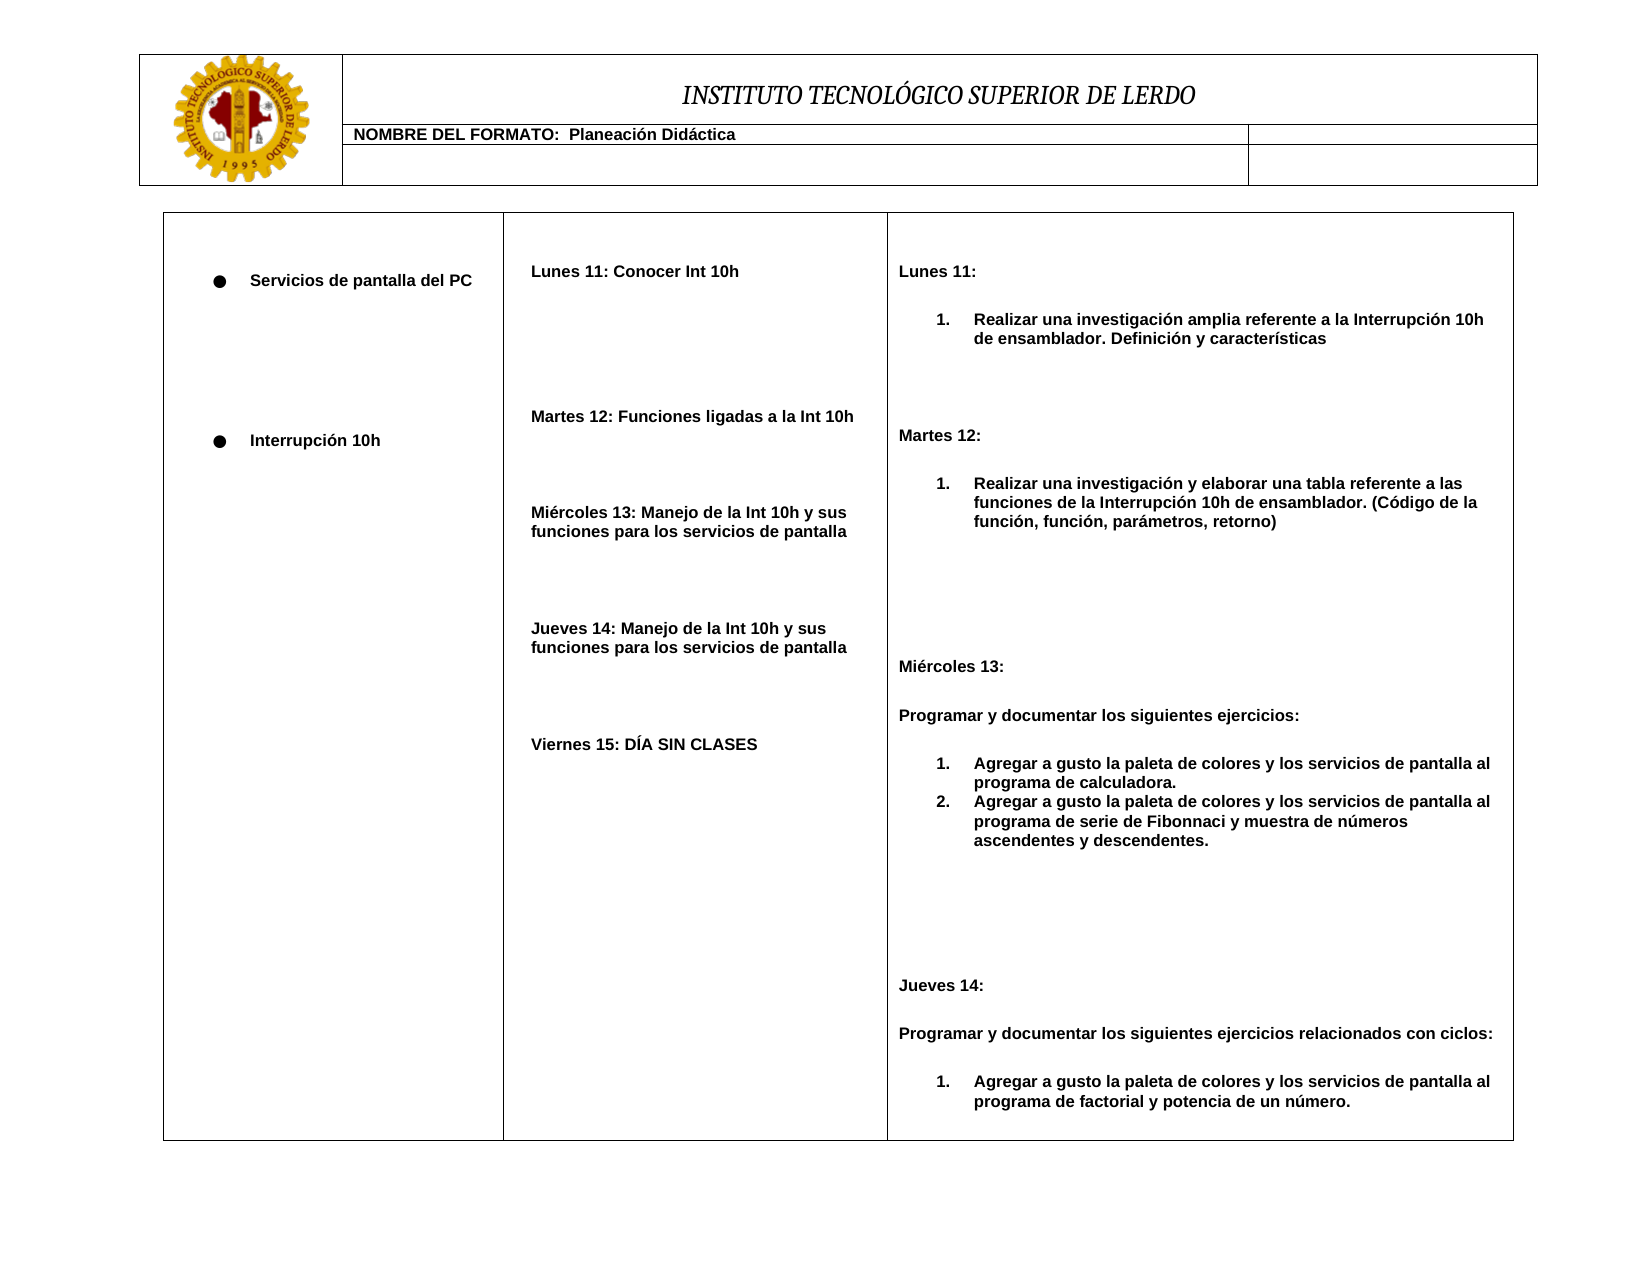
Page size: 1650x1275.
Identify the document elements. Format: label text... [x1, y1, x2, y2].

table_cell Servicios de pantalla del PC Interrupción 10h [164, 213, 503, 1140]
picture [169, 55, 312, 185]
